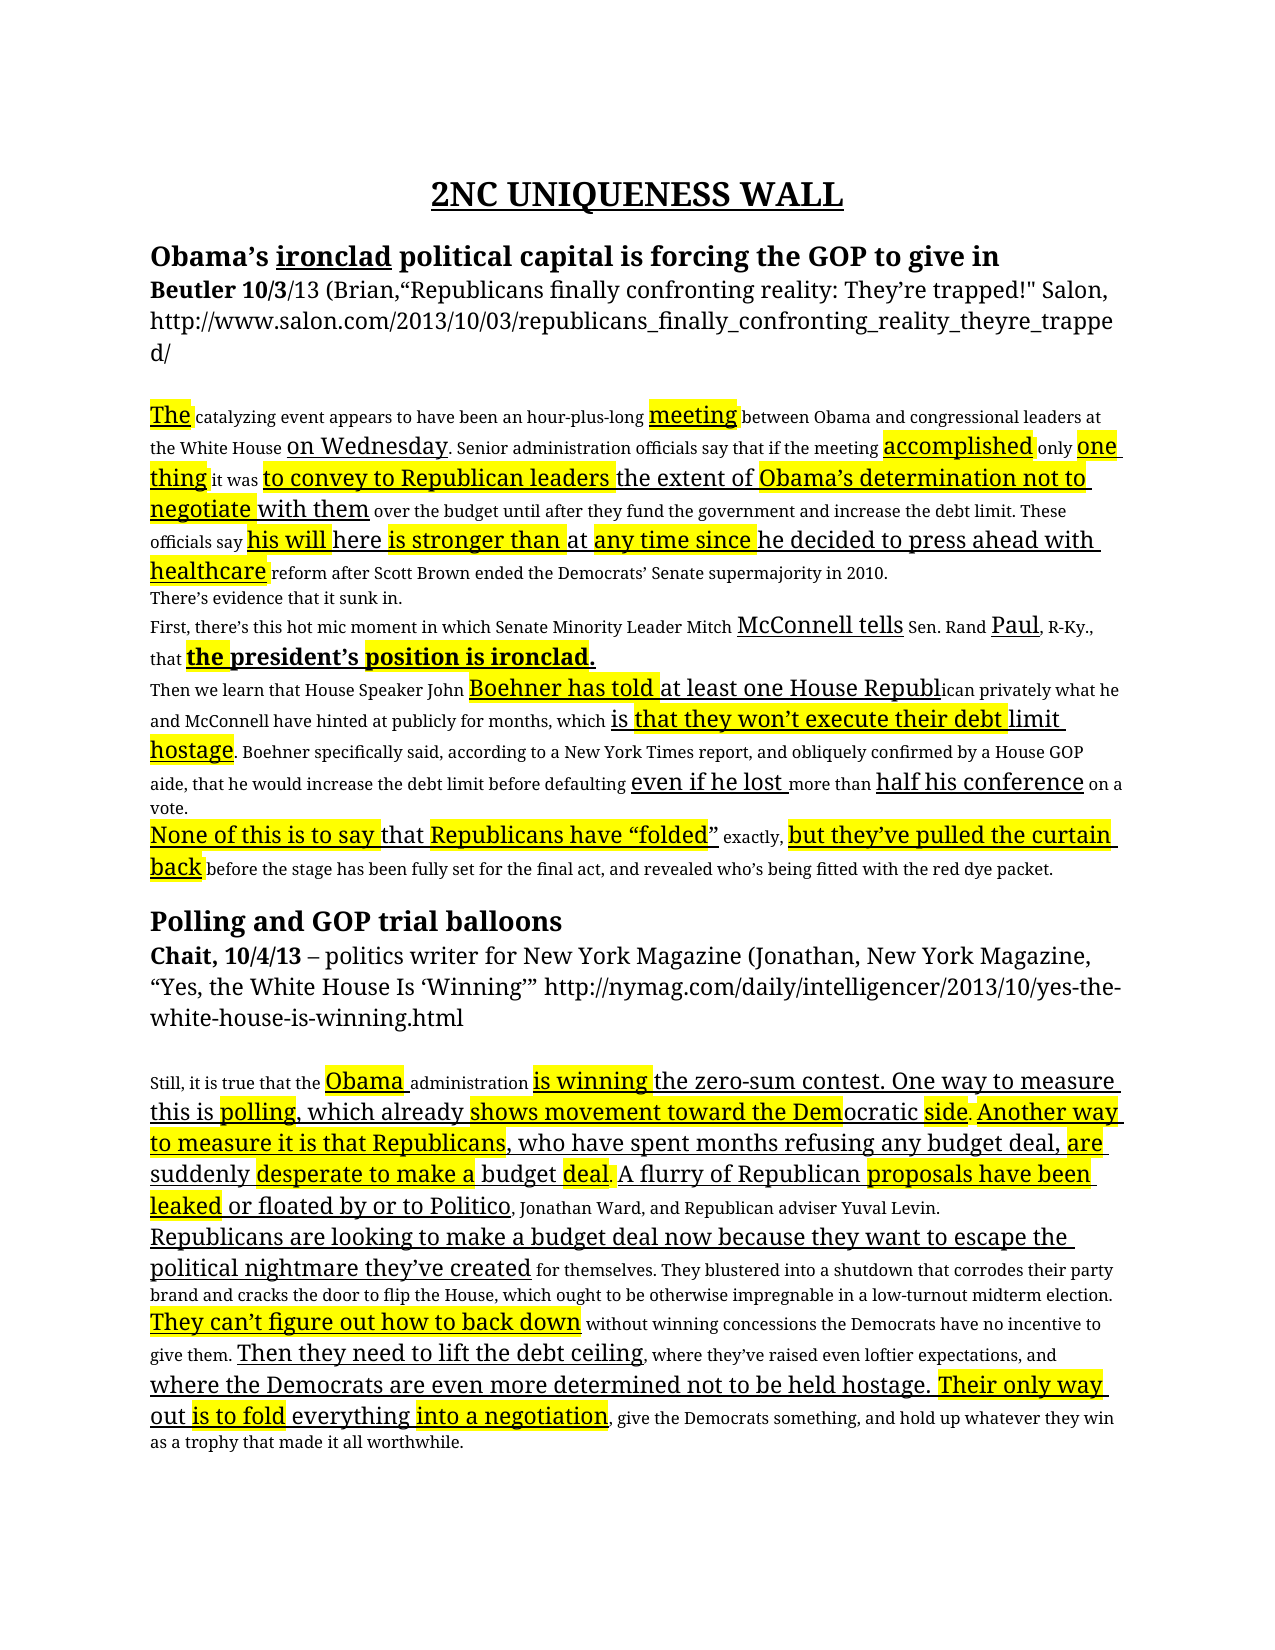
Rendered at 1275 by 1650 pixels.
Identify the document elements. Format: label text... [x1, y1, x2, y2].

subtitle Polling and GOP trial balloons [150, 903, 1125, 939]
text First, there’s this hot mic moment in which Senate Minority Leader Mitch McConnell tells Sen. Rand Paul, R-Ky., that the president’s position is ironclad. [150, 609, 1125, 672]
subtitle 2NC uniqueness wall [150, 171, 1125, 216]
text The catalyzing event appears to have been an hour-plus-long meeting between Obama and congressional leaders at the White House on Wednesday. Senior administration officials say that if the meeting accomplished only one thing it was to convey to Republican leaders the extent of Obama’s determination not to negotiate with them over the budget until after they fund the government and increase the debt limit. These officials say his will here is stronger than at any time since he decided to press ahead with healthcare reform after Scott Brown ended the Democrats’ Senate supermajority in 2010. [150, 399, 1125, 586]
text None of this is to say that Republicans have “folded” exactly, but they’ve pulled the curtain back before the stage has been fully set for the final act, and revealed who’s being fitted with the red dye packet. [202, 819, 1125, 882]
text Republicans are looking to make a budget deal now because they want to escape the political nightmare they’ve created for themselves. They blustered into a shutdown that corrodes their party brand and cracks the door to flip the House, which ought to be otherwise impregnable in a low-turnout midterm election. They can’t figure out how to back down without winning concessions the Democrats have no incentive to give them. Then they need to lift the debt ceiling, where they’ve raised even loftier expectations, and where the Democrats are even more determined not to be held hostage. Their only way out is to fold everything into a negotiation, give the Democrats something, and hold up whatever they win as a trophy that made it all worthwhile. [150, 1221, 1125, 1454]
text Still, it is true that the Obama administration is winning the zero-sum contest. One way to measure this is polling, which already shows movement toward the Democratic side. Another way to measure it is that Republicans, who have spent months refusing any budget deal, are suddenly desperate to make a budget deal. A flurry of Republican proposals have been leaked or floated by or to Politico, Jonathan Ward, and Republican adviser Yuval Levin. [150, 1064, 1125, 1221]
text Chait, 10/4/13 – politics writer for New York Magazine (Jonathan, New York Magazine, “Yes, the White House Is ‘Winning’” http://nymag.com/daily/intelligencer/2013/10/yes-the-white-house-is-winning.html [150, 939, 1125, 1033]
subtitle Obama’s ironclad political capital is forcing the GOP to give in [150, 237, 1125, 274]
text There’s evidence that it sunk in. [150, 586, 1125, 609]
text Beutler 10/3/13 (Brian,“Republicans finally confronting reality: They’re trapped!" Salon, http://www.salon.com/2013/10/03/republicans_finally_confronting_reality_theyre_trapped/ [150, 274, 1125, 368]
text Then we learn that House Speaker John Boehner has told at least one House Republican privately what he and McConnell have hinted at publicly for months, which is that they won’t execute their debt limit hostage. Boehner specifically said, according to a New York Times report, and obliquely confirmed by a House GOP aide, that he would increase the debt limit before defaulting even if he lost more than half his conference on a vote. [150, 672, 1125, 819]
